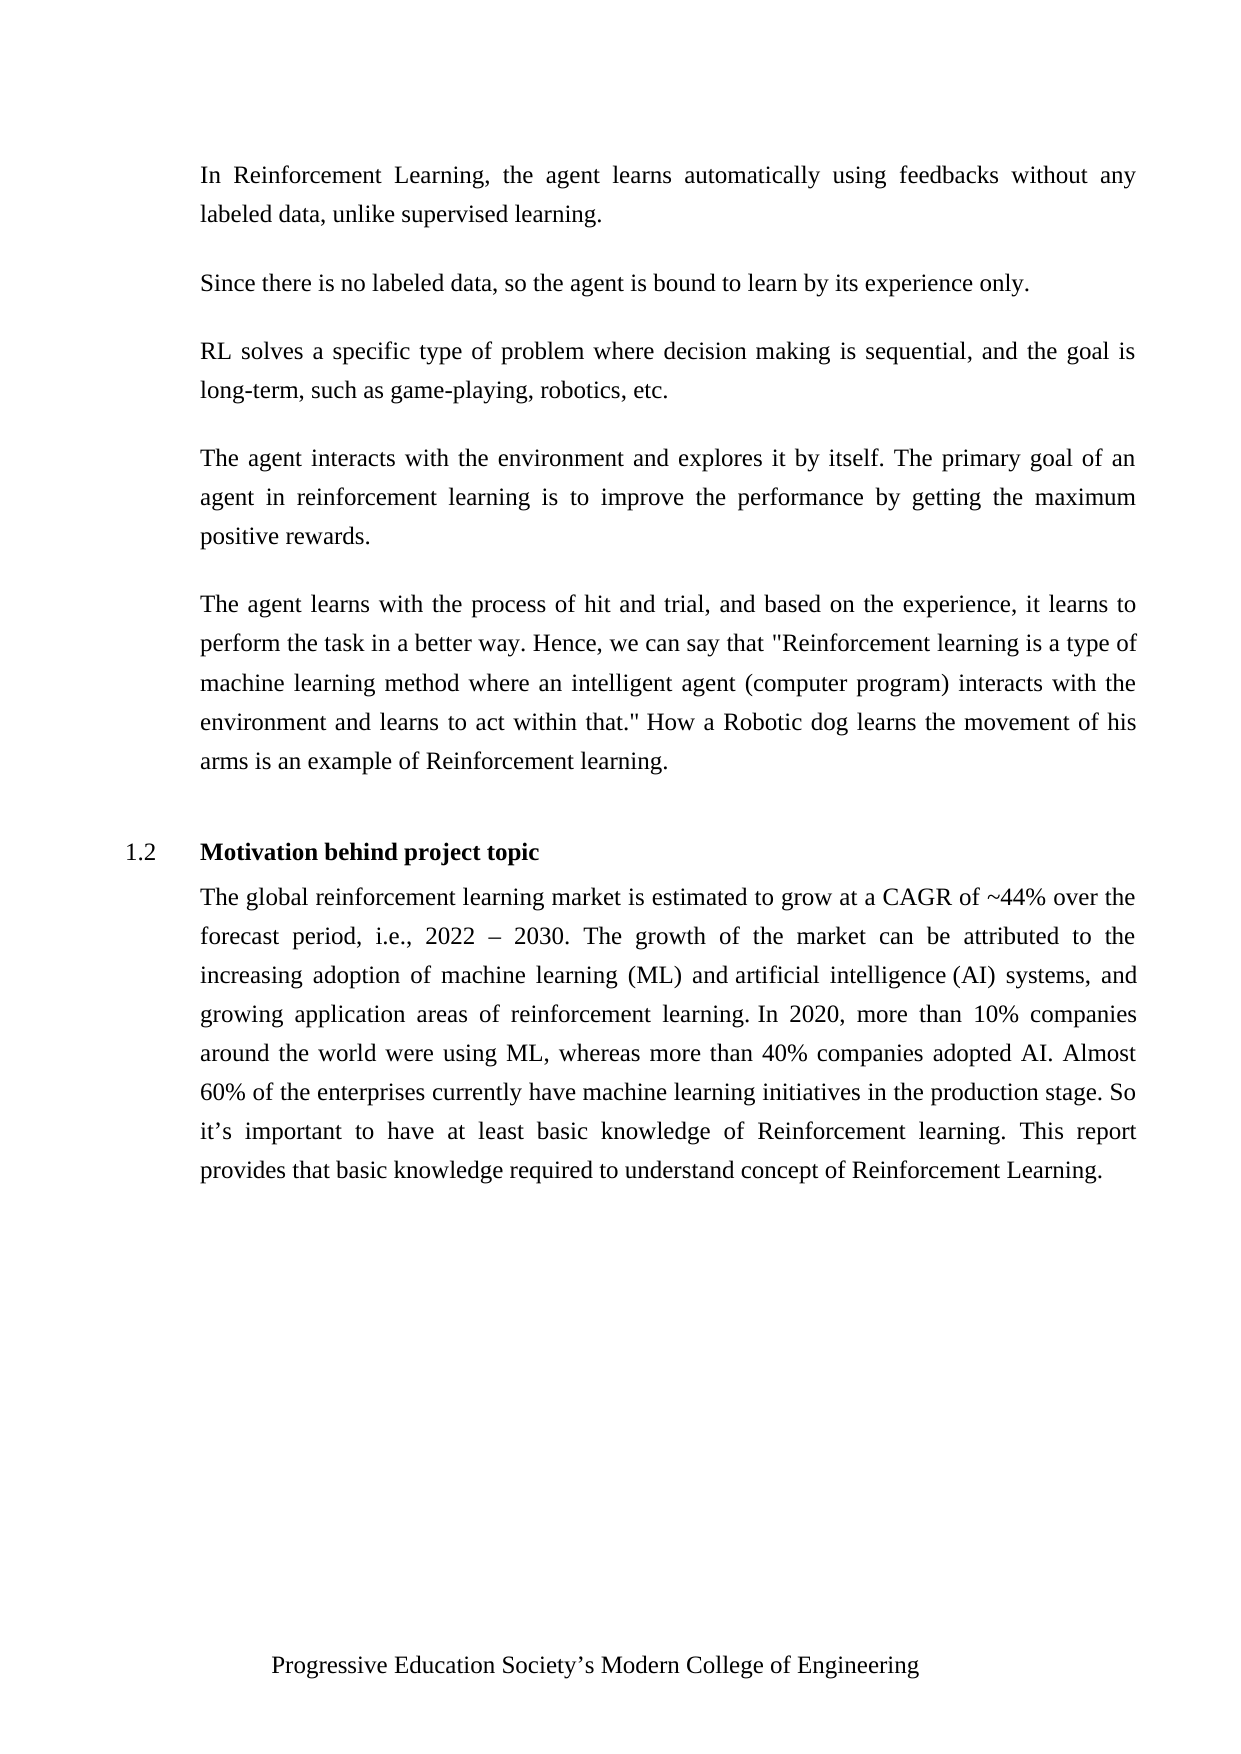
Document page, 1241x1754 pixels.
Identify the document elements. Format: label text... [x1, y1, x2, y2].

text RL solves a specific type of problem where decision making is sequential, and the goal is long-term, such as game-playing, robotics, etc. [200, 326, 1137, 404]
text The agent interacts with the environment and explores it by itself. The primary goal of an agent in reinforcement learning is to improve the performance by getting the maximum positive rewards. [200, 433, 1137, 550]
text In Reinforcement Learning, the agent learns automatically using feedbacks without any labeled data, unlike supervised learning. [200, 150, 1137, 228]
text The global reinforcement learning market is estimated to grow at a CAGR of ~44% over the forecast period, i.e., 2022 – 2030. The growth of the market can be attributed to the increasing adoption of machine learning (ML) and artificial intelligence (AI) systems, and growing application areas of reinforcement learning. In 2020, more than 10% companies around the world were using ML, whereas more than 40% companies adopted AI. Almost 60% of the enterprises currently have machine learning initiatives in the production stage. So it’s important to have at least basic knowledge of Reinforcement learning. This report provides that basic knowledge required to understand concept of Reinforcement Learning. [200, 872, 1137, 1184]
list Motivation behind project topic [125, 837, 1137, 865]
text Since there is no labeled data, so the agent is bound to learn by its experience only. [200, 257, 1137, 296]
text The agent learns with the process of hit and trial, and based on the experience, it learns to perform the task in a better way. Hence, we can say that "Reinforcement learning is a type of machine learning method where an intelligent agent (computer program) interacts with the environment and learns to act within that." How a Robotic dog learns the movement of his arms is an example of Reinforcement learning. [200, 579, 1137, 774]
